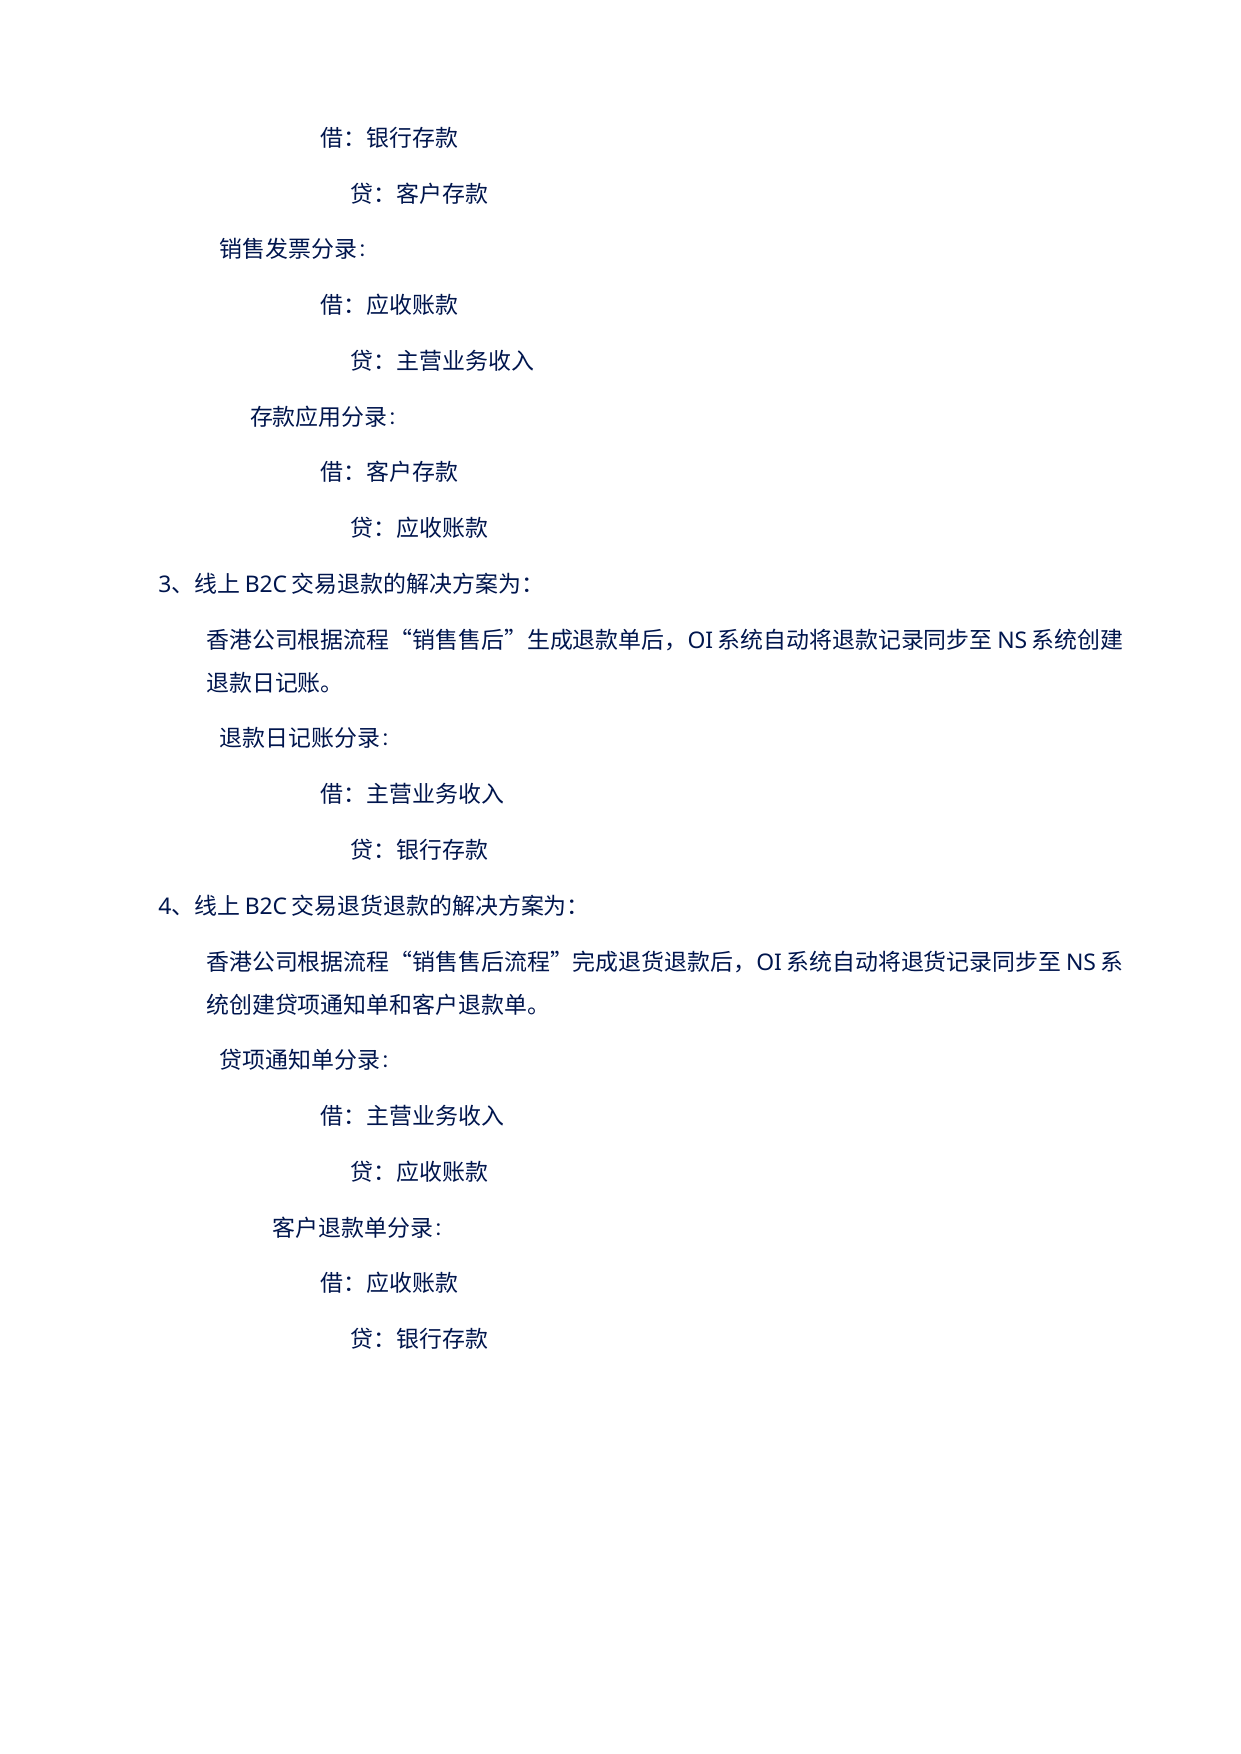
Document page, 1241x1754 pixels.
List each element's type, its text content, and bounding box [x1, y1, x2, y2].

text 香港公司根据流程“销售售后”生成退款单后，OI系统自动将退款记录同步至NS系统创建退款日记账。 [206, 621, 1128, 698]
text 借：客户存款 [112, 454, 1128, 487]
text 贷：银行存款 [112, 1321, 1128, 1354]
text 贷：应收账款 [112, 1154, 1128, 1187]
text 3、线上B2C交易退款的解决方案为： [112, 566, 1128, 599]
text 4、线上B2C交易退货退款的解决方案为： [112, 887, 1128, 921]
text 存款应用分录： [112, 398, 1128, 432]
text 销售发票分录： [112, 231, 1128, 264]
text 贷：应收账款 [112, 510, 1128, 543]
text 借：主营业务收入 [112, 776, 1128, 809]
text 借：应收账款 [112, 1265, 1128, 1298]
text 贷：银行存款 [112, 832, 1128, 865]
text 贷：主营业务收入 [112, 343, 1128, 376]
text 香港公司根据流程“销售售后流程”完成退货退款后，OI系统自动将退货记录同步至NS系统创建贷项通知单和客户退款单。 [206, 943, 1128, 1020]
text 退款日记账分录： [112, 720, 1128, 753]
text 贷：客户存款 [112, 176, 1128, 209]
text 贷项通知单分录： [112, 1042, 1128, 1075]
text 客户退款单分录： [112, 1209, 1128, 1243]
text 借：应收账款 [112, 287, 1128, 320]
text 借：主营业务收入 [112, 1098, 1128, 1131]
text 借：银行存款 [112, 120, 1128, 153]
